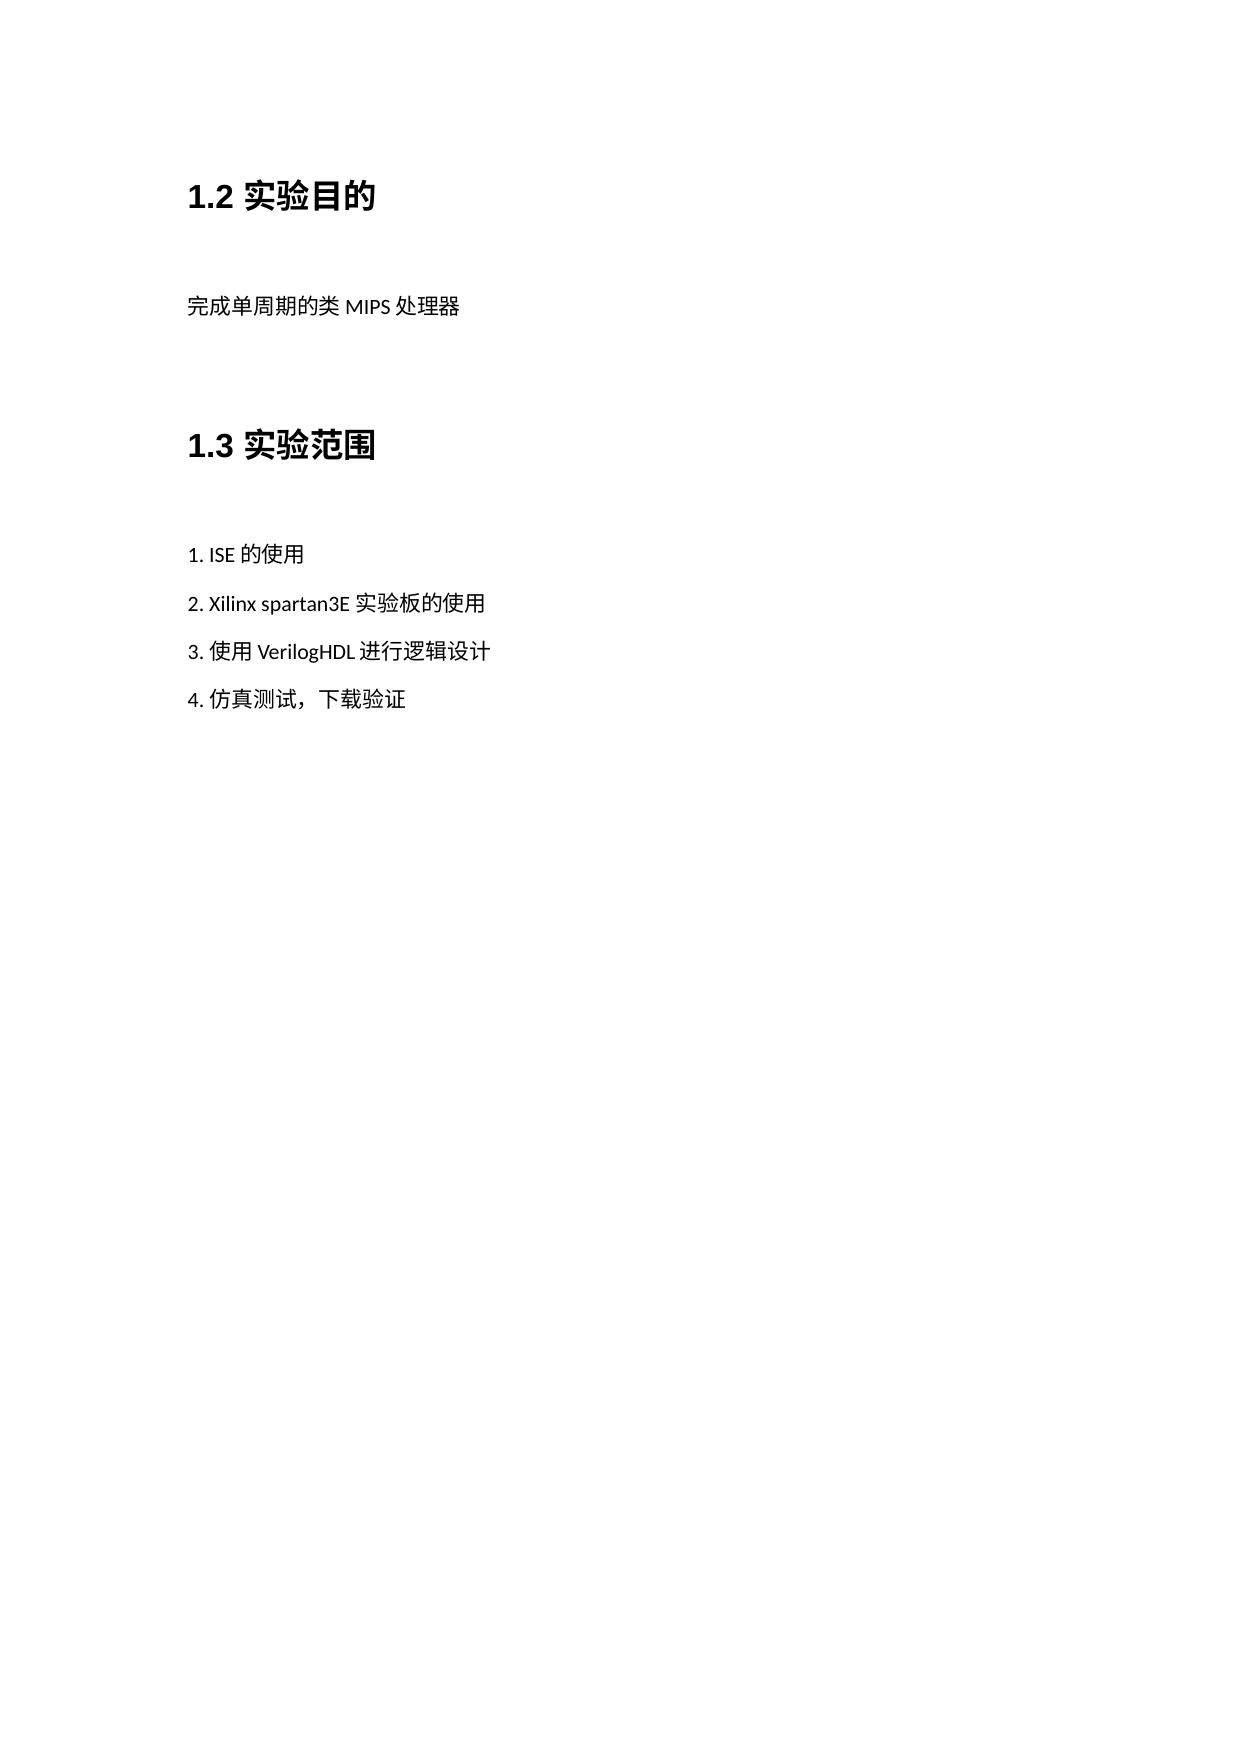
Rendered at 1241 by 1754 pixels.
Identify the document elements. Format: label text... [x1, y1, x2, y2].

text 完成单周期的类MIPS处理器 [187, 289, 1053, 321]
text 2. Xilinx spartan3E 实验板的使用 [187, 585, 1053, 618]
text 3. 使用VerilogHDL进行逻辑设计 [187, 633, 1053, 666]
text 4. 仿真测试，下载验证 [187, 682, 1053, 714]
subtitle 1.3 实验范围 [187, 410, 1053, 475]
subtitle 1.2 实验目的 [187, 162, 1053, 227]
text 1. ISE的使用 [187, 537, 1053, 569]
